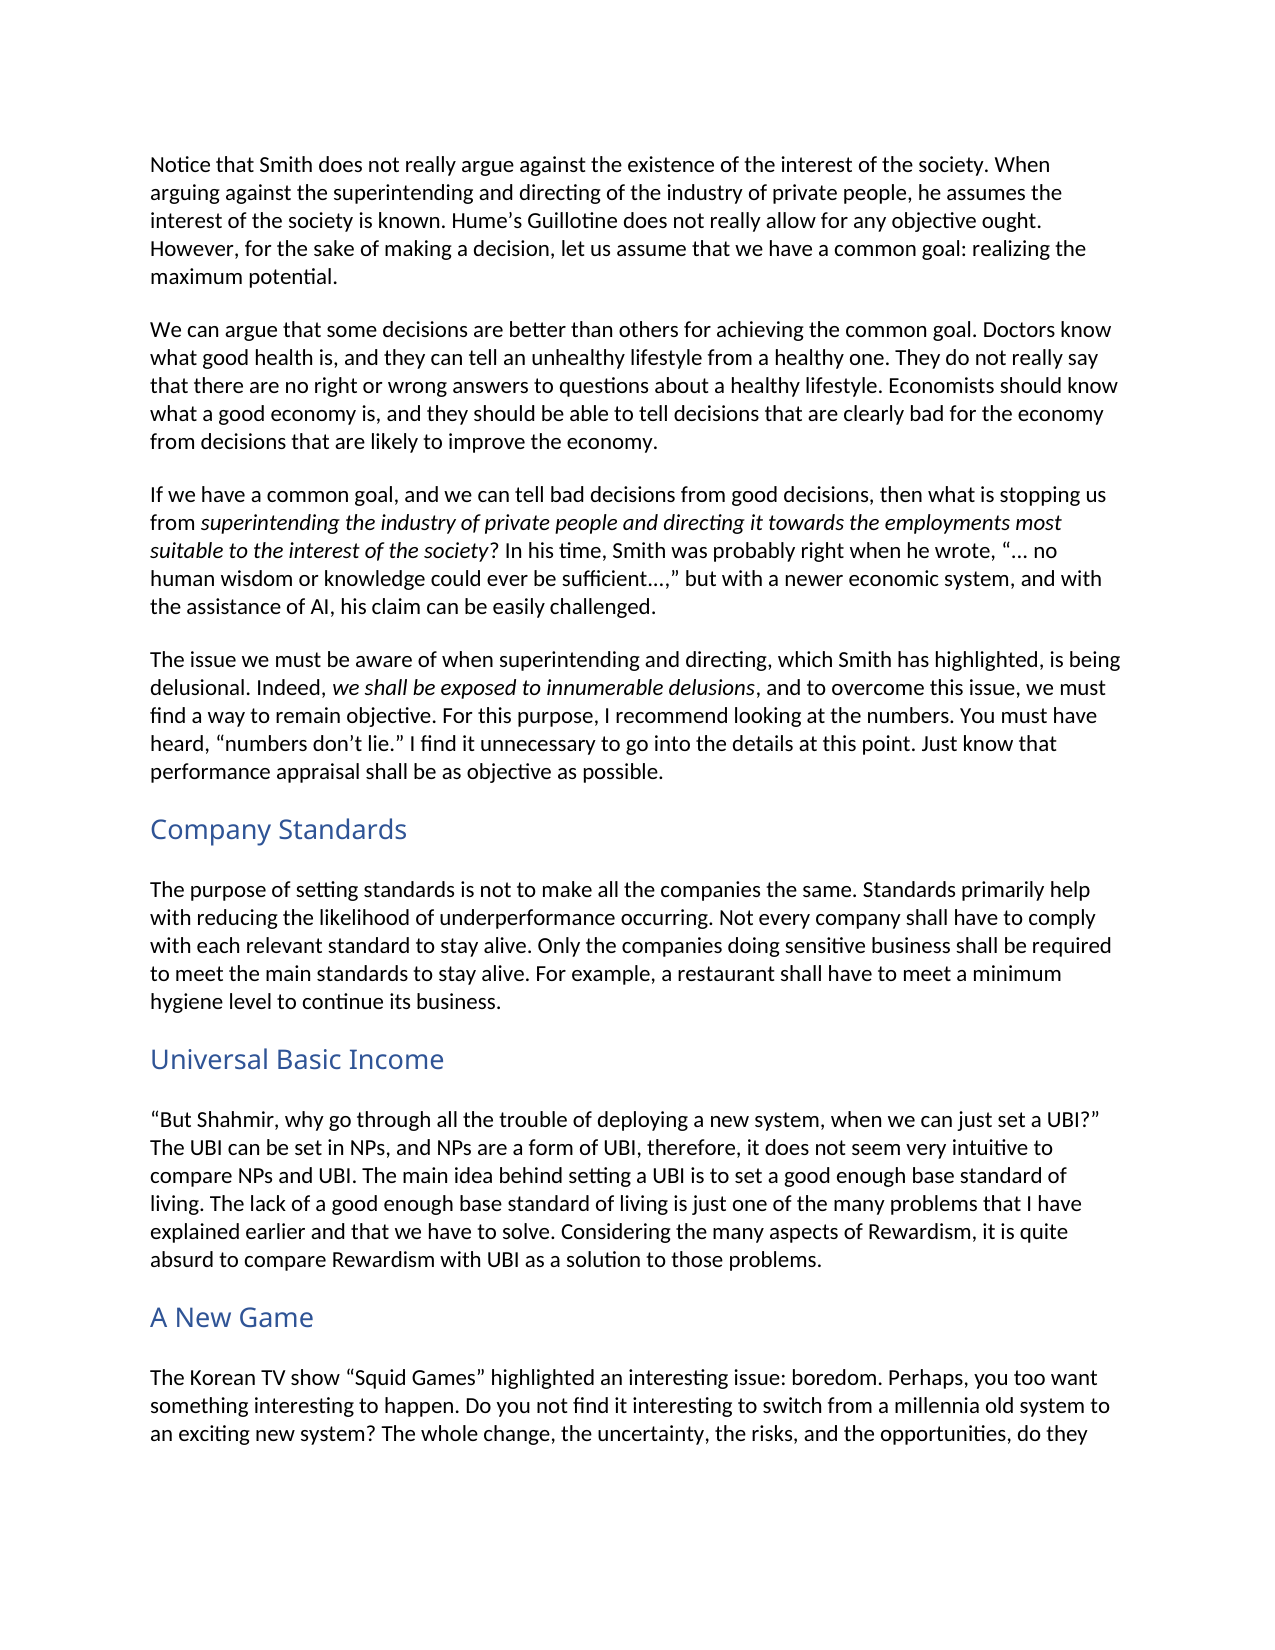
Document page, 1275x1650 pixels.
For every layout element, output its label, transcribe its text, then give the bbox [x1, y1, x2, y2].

text The issue we must be aware of when superintending and directing, which Smith has highlighted, is being delusional. Indeed, we shall be exposed to innumerable delusions, and to overcome this issue, we must find a way to remain objective. For this purpose, I recommend looking at the numbers. You must have heard, “numbers don’t lie.” I find it unnecessary to go into the details at this point. Just know that performance appraisal shall be as objective as possible. [150, 645, 1125, 785]
text Notice that Smith does not really argue against the existence of the interest of the society. When arguing against the superintending and directing of the industry of private people, he assumes the interest of the society is known. Hume’s Guillotine does not really allow for any objective ought. However, for the sake of making a decision, let us assume that we have a common goal: realizing the maximum potential. [150, 150, 1125, 290]
subtitle Universal Basic Income [150, 1040, 1125, 1077]
text “But Shahmir, why go through all the trouble of deploying a new system, when we can just set a UBI?” The UBI can be set in NPs, and NPs are a form of UBI, therefore, it does not seem very intuitive to compare NPs and UBI. The main idea behind setting a UBI is to set a good enough base standard of living. The lack of a good enough base standard of living is just one of the many problems that I have explained earlier and that we have to solve. Considering the many aspects of Rewardism, it is quite absurd to compare Rewardism with UBI as a solution to those problems. [150, 1105, 1125, 1273]
text We can argue that some decisions are better than others for achieving the common goal. Doctors know what good health is, and they can tell an unhealthy lifestyle from a healthy one. They do not really say that there are no right or wrong answers to questions about a healthy lifestyle. Economists should know what a good economy is, and they should be able to tell decisions that are clearly bad for the economy from decisions that are likely to improve the economy. [150, 315, 1125, 455]
text The purpose of setting standards is not to make all the companies the same. Standards primarily help with reducing the likelihood of underperformance occurring. Not every company shall have to comply with each relevant standard to stay alive. Only the companies doing sensitive business shall be required to meet the main standards to stay alive. For example, a restaurant shall have to meet a minimum hygiene level to continue its business. [150, 875, 1125, 1015]
text If we have a common goal, and we can tell bad decisions from good decisions, then what is stopping us from superintending the industry of private people and directing it towards the employments most suitable to the interest of the society? In his time, Smith was probably right when he wrote, “... no human wisdom or knowledge could ever be sufficient...,” but with a newer economic system, and with the assistance of AI, his claim can be easily challenged. [150, 480, 1125, 620]
subtitle Company Standards [150, 810, 1125, 847]
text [150, 1363, 1125, 1447]
subtitle A New Game [150, 1298, 1125, 1335]
